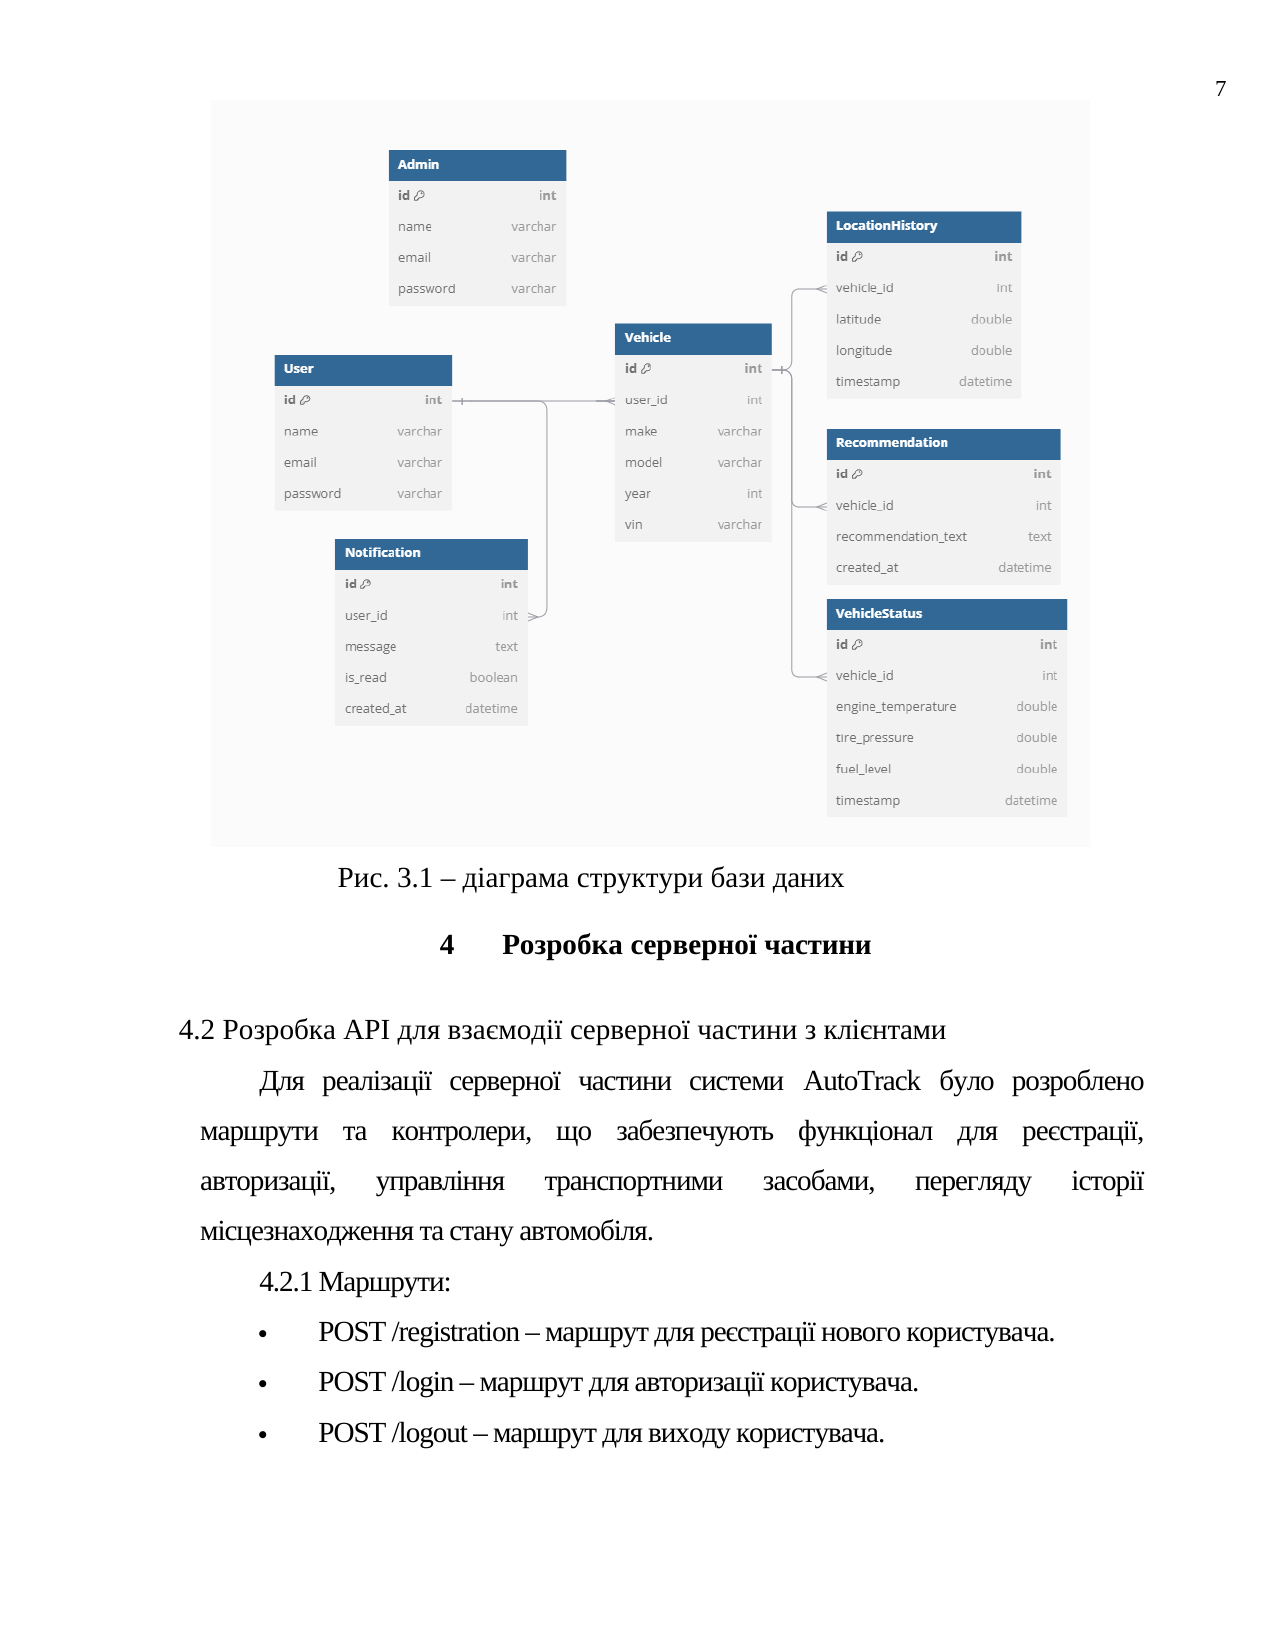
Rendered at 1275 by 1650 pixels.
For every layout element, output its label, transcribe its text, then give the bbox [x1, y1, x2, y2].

subtitle 4 Розробка серверної частини [439, 927, 1145, 961]
subtitle POST /registration – маршрут для реєстрації нового користувача. [200, 1314, 1145, 1348]
subtitle POST /logout – маршрут для виходу користувача. [200, 1415, 1145, 1448]
subtitle Для реалізації серверної частини системи AutoTrack було розроблено маршрути та контролери, що забезпечують функціонал для реєстрації, авторизації, управління транспортними засобами, перегляду історії місцезнаходження та стану автомобіля. [200, 1063, 1145, 1247]
subtitle 4.2.1 Маршрути: [200, 1264, 1145, 1297]
picture [210, 100, 1091, 847]
subtitle POST /login – маршрут для авторизації користувача. [200, 1364, 1145, 1398]
text Рис. 3.1 – діаграма структури бази даних [37, 860, 1145, 894]
list Розробка АРІ для взаємодії серверної частини з клієнтами [178, 1012, 1145, 1046]
